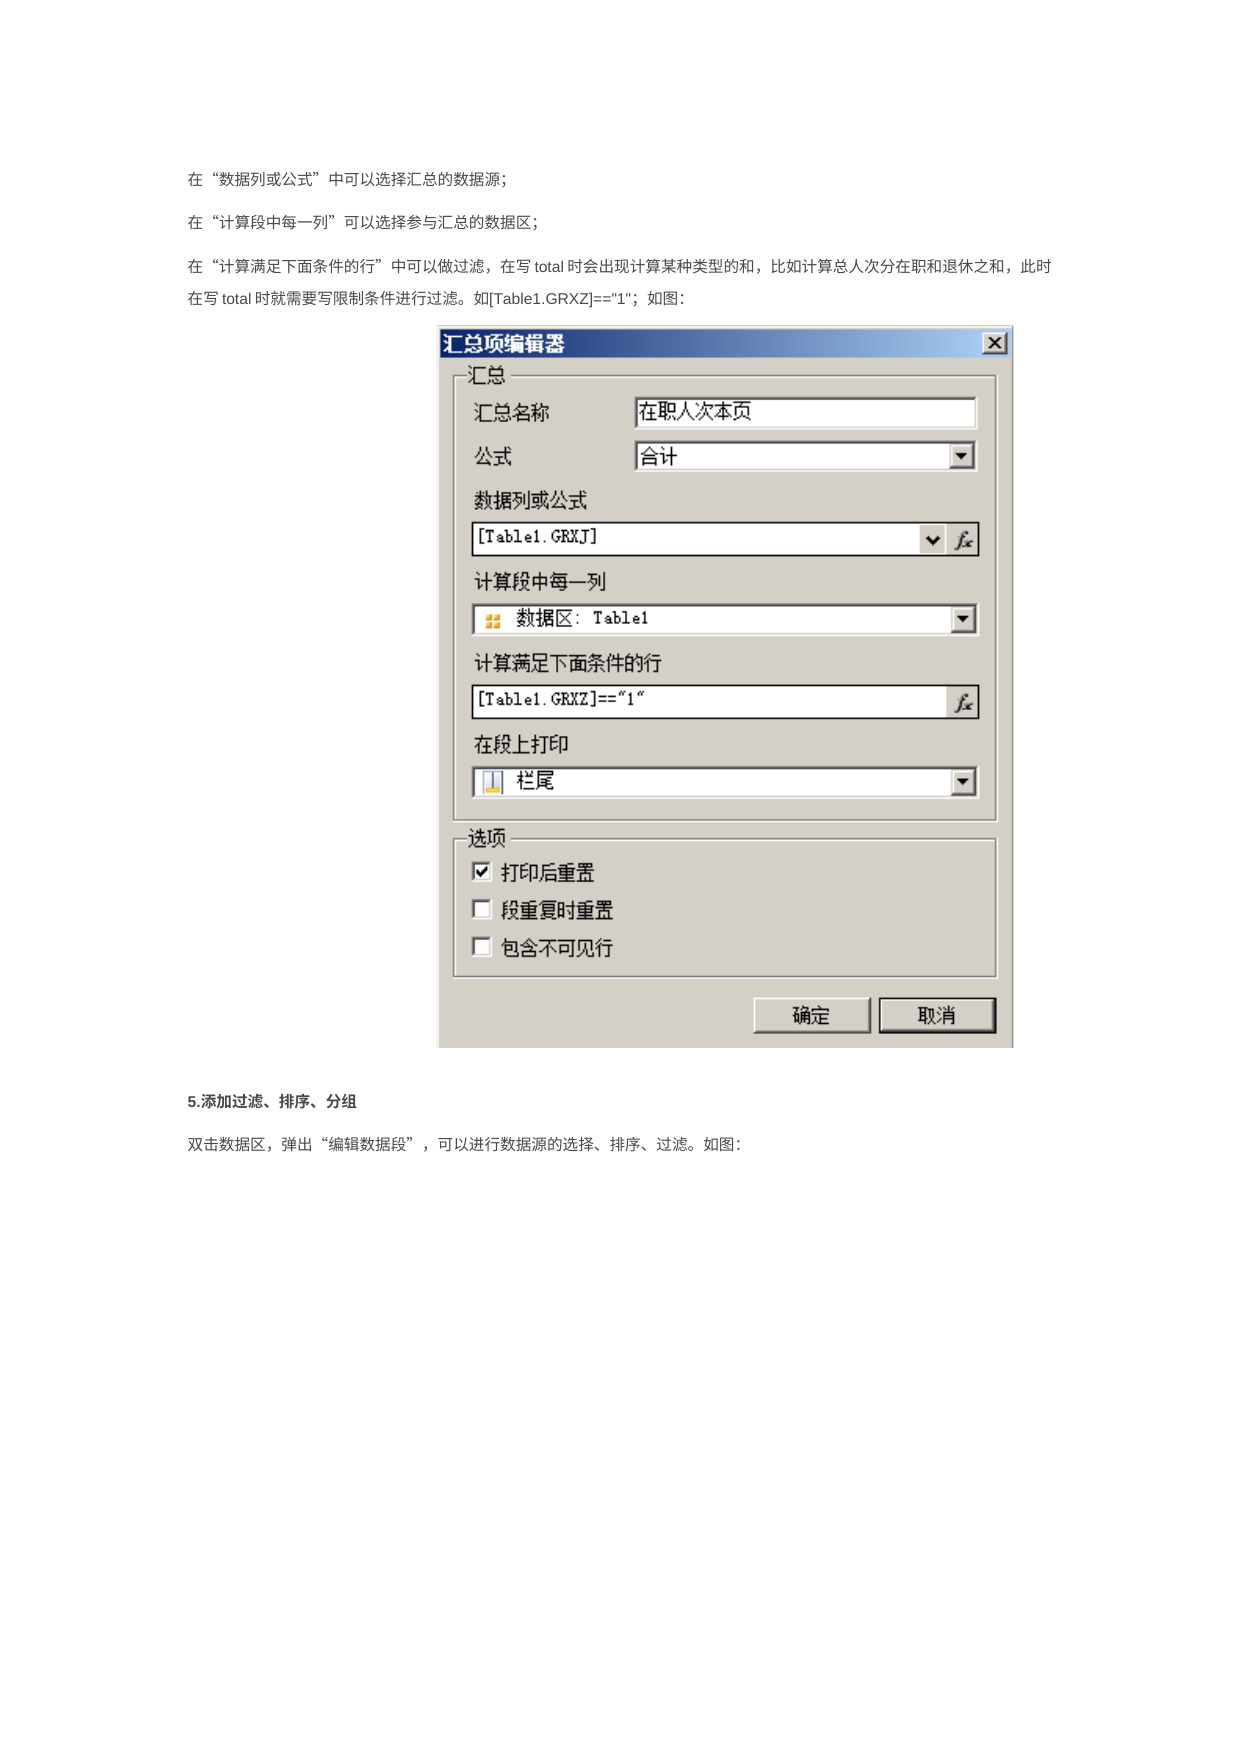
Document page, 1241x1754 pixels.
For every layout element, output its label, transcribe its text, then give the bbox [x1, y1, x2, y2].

text 5.添加过滤、排序、分组 [187, 1084, 1053, 1117]
picture [436, 325, 1014, 1048]
text 双击数据区，弹出“编辑数据段”，可以进行数据源的选择、排序、过滤。如图： [187, 1128, 1053, 1160]
text 在“数据列或公式”中可以选择汇总的数据源； [187, 162, 1053, 194]
text 在“计算满足下面条件的行”中可以做过滤，在写total时会出现计算某种类型的和，比如计算总人次分在职和退休之和，此时在写total时就需要写限制条件进行过滤。如[Table1.GRXZ]=="1"；如图： [187, 249, 1053, 314]
text 在“计算段中每一列”可以选择参与汇总的数据区； [187, 206, 1053, 238]
